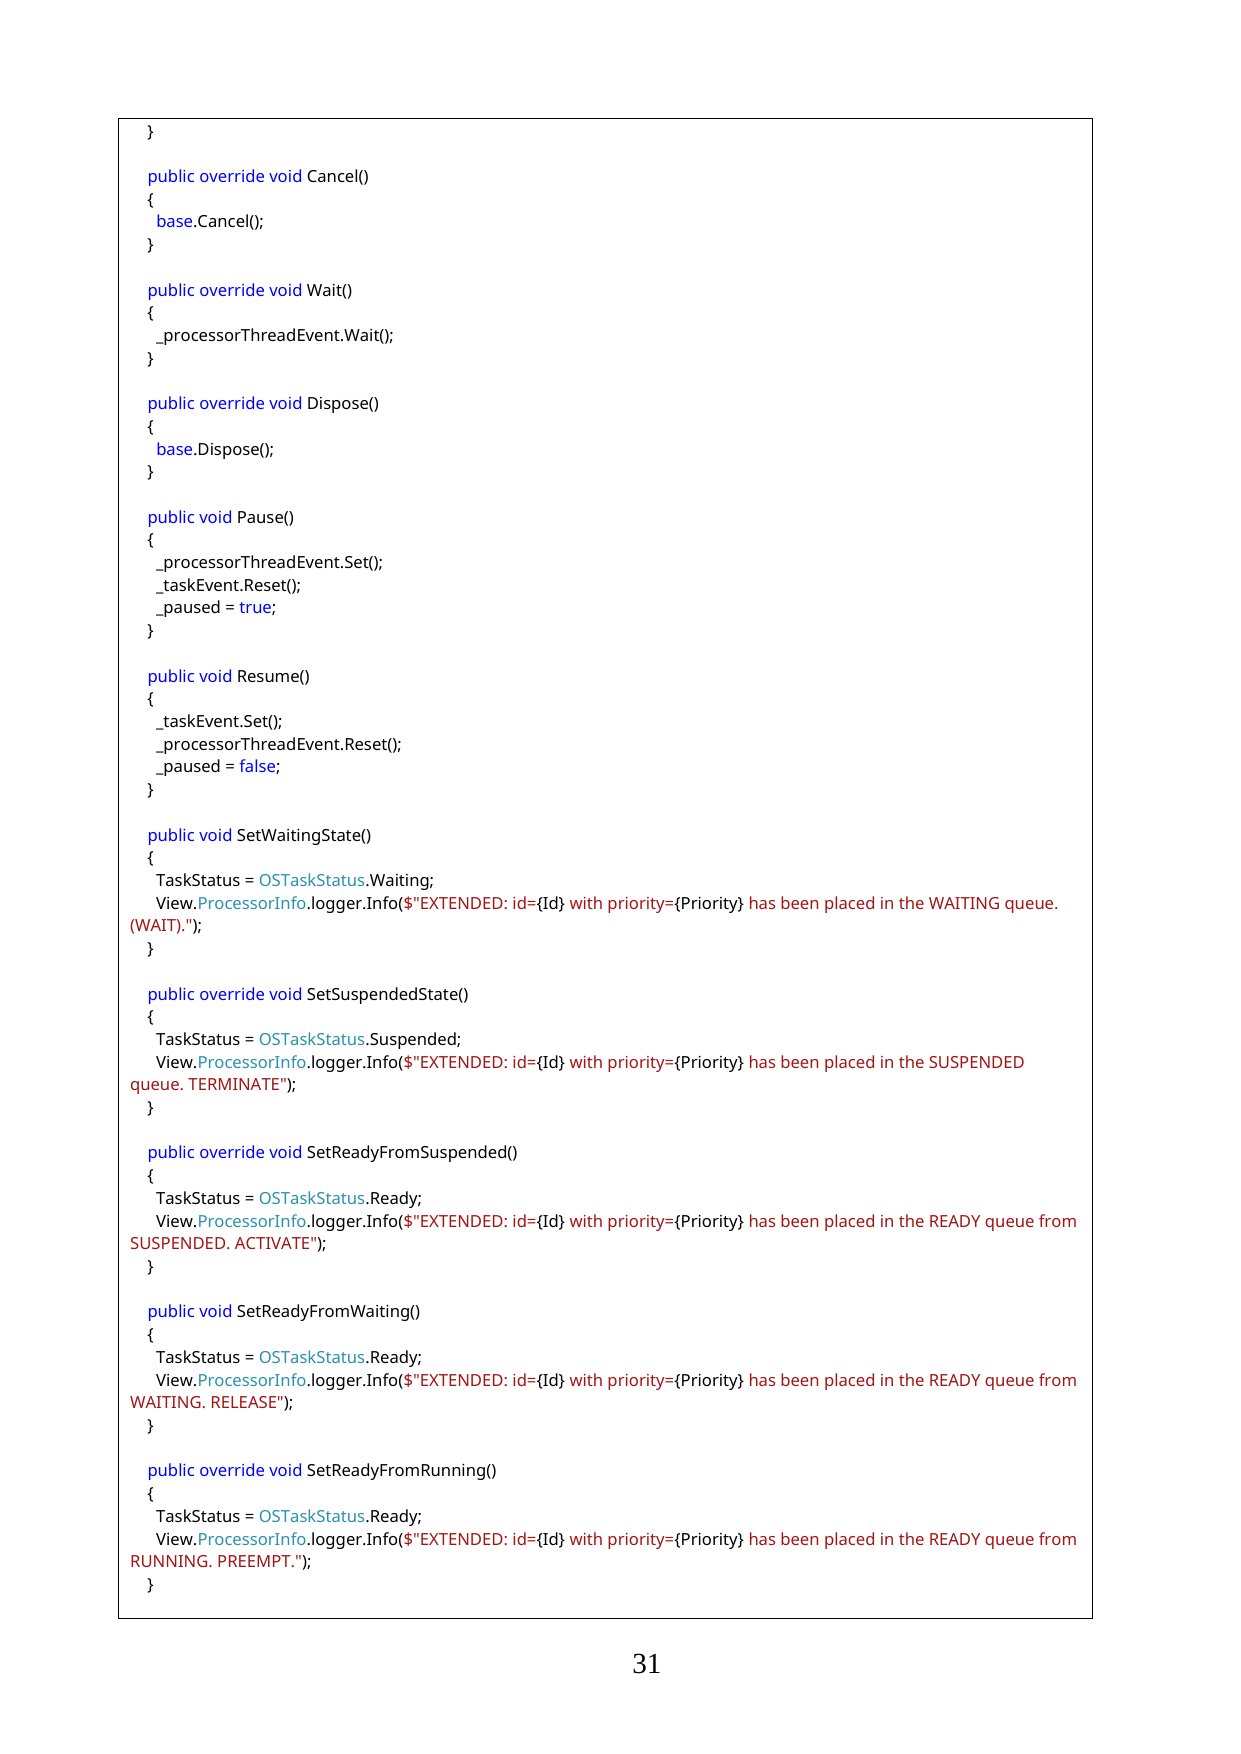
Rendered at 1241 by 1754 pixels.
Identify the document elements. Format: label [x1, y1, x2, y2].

table_header [119, 119, 1092, 1618]
